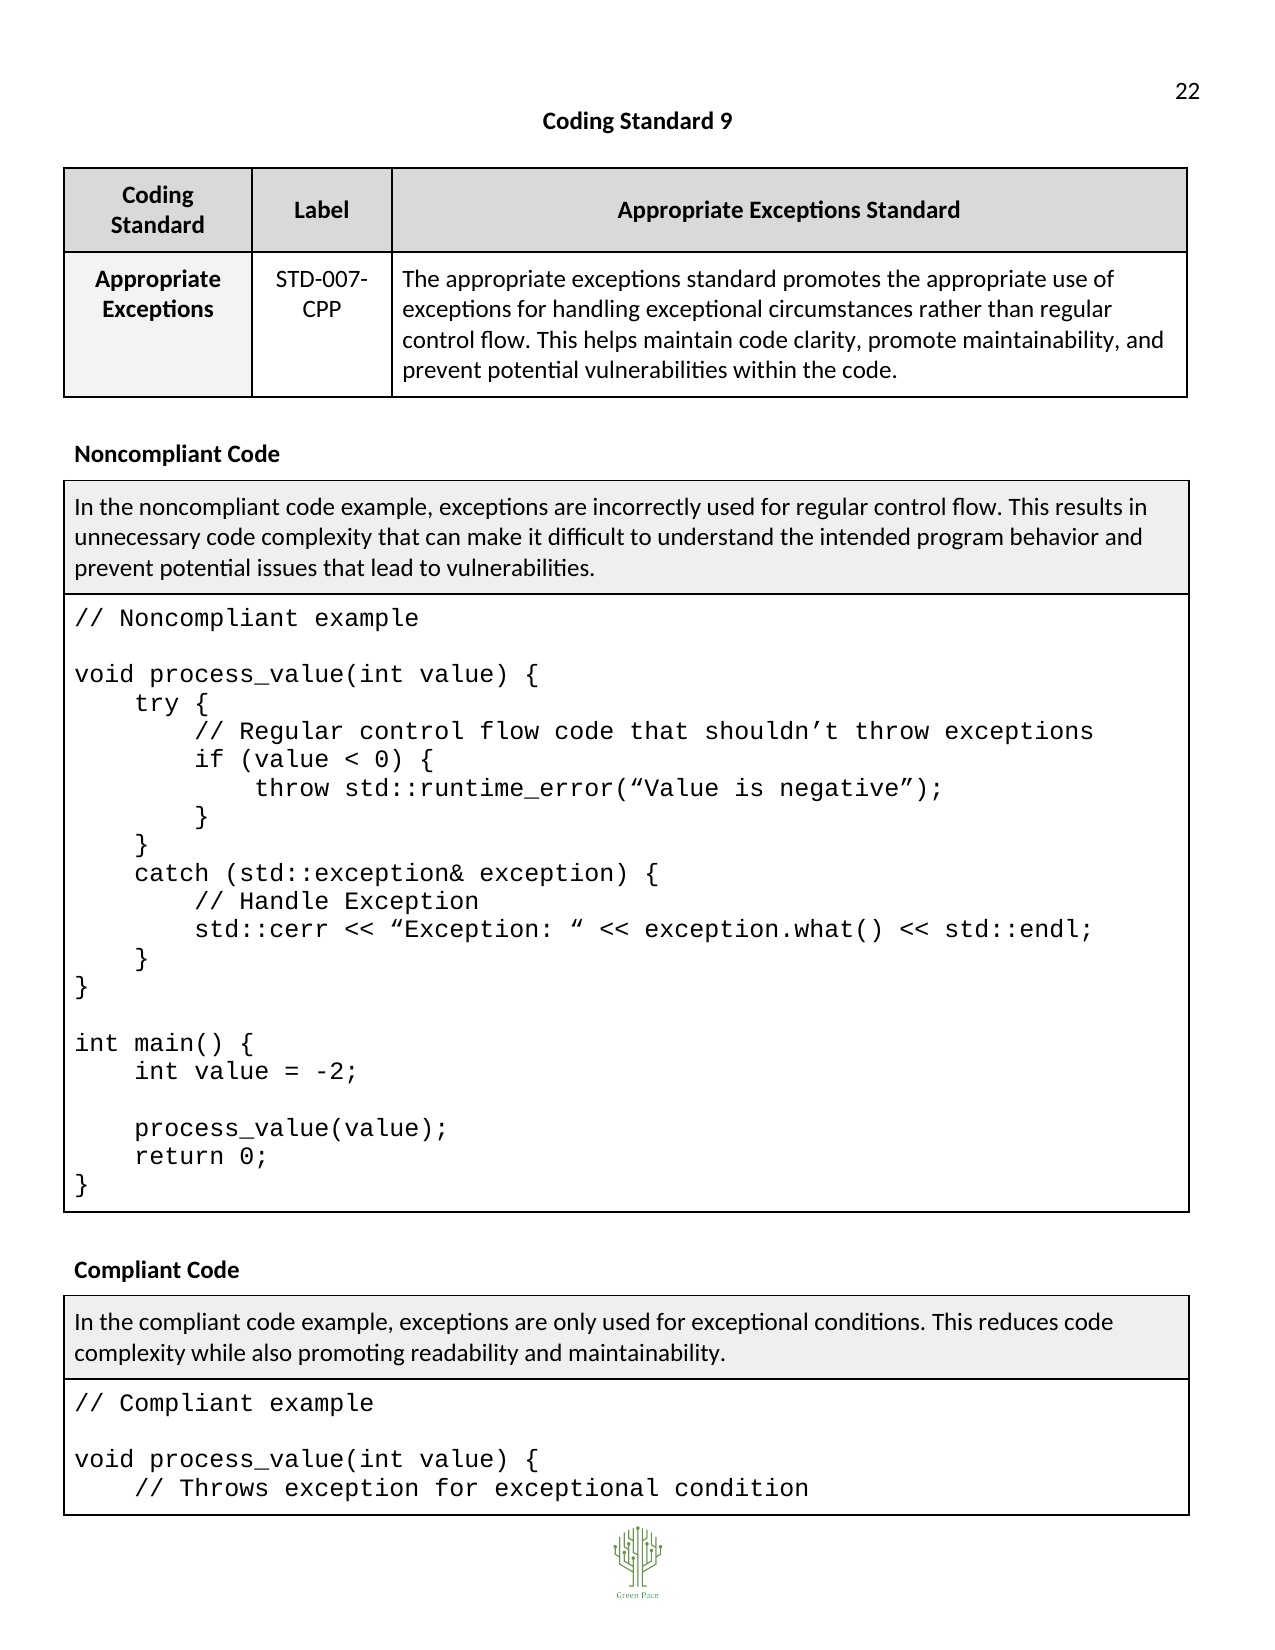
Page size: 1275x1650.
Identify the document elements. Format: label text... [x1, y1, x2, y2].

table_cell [65, 1380, 1188, 1514]
picture [605, 1521, 670, 1606]
table_cell Appropriate Exceptions [65, 253, 251, 396]
table_cell In the noncompliant code example, exceptions are incorrectly used for regular control flow. This results in unnecessary code complexity that can make it difficult to understand the intended program behavior and prevent potential issues that lead to vulnerabilities. [65, 481, 1188, 593]
subtitle Coding Standard 9 [75, 106, 1200, 136]
table_header Label [253, 169, 391, 251]
table_header Appropriate Exceptions Standard [393, 169, 1186, 251]
table_header Compliant Code [64, 1244, 1189, 1295]
table_cell The appropriate exceptions standard promotes the appropriate use of exceptions for handling exceptional circumstances rather than regular control flow. This helps maintain code clarity, promote maintainability, and prevent potential vulnerabilities within the code. [393, 253, 1186, 396]
table_cell STD-007-CPP [253, 253, 391, 396]
table_header Noncompliant Code [64, 428, 1189, 479]
table_cell In the compliant code example, exceptions are only used for exceptional conditions. This reduces code complexity while also promoting readability and maintainability. [65, 1296, 1188, 1378]
table_header Coding Standard [65, 169, 251, 251]
table_cell // Noncompliant example void process_value(int value) { try { // Regular control flow code that shouldn’t throw exceptions if (value < 0) { throw std::runtime_error(“Value is negative”); } } catch (std::exception& exception) { // Handle Exception std::cerr << “Exception: “ << exception.what() << std::endl; } } int main() { int value = -2; process_value(value); return 0; } [65, 595, 1188, 1211]
